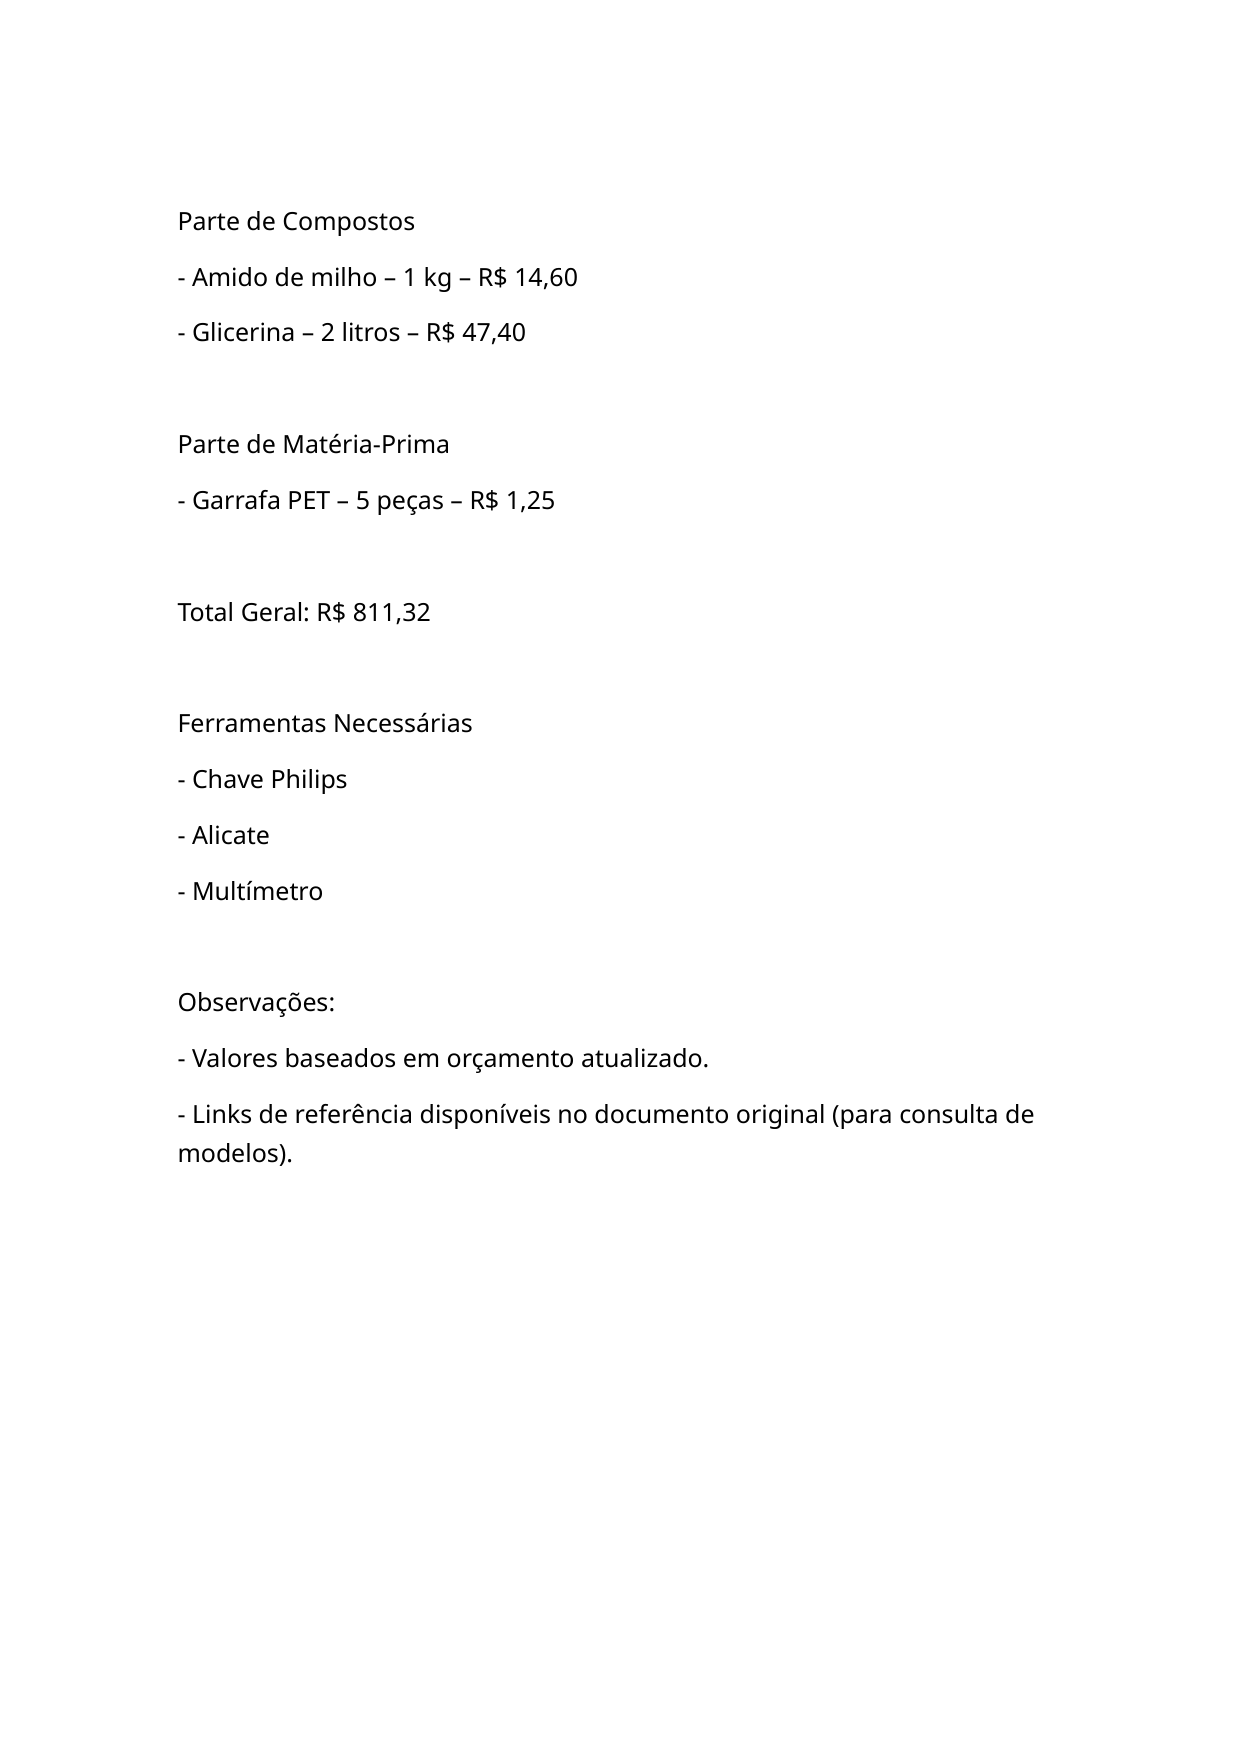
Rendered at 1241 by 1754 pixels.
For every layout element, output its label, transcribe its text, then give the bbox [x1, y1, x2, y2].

text Parte de Matéria-Prima [177, 427, 1063, 461]
text - Valores baseados em orçamento atualizado. [177, 1041, 1063, 1075]
text Parte de Compostos [177, 203, 1063, 237]
text - Garrafa PET – 5 peças – R$ 1,25 [177, 483, 1063, 517]
text Total Geral: R$ 811,32 [177, 594, 1063, 628]
text - Links de referência disponíveis no documento original (para consulta de modelos). [177, 1097, 1063, 1170]
text - Amido de milho – 1 kg – R$ 14,60 [177, 259, 1063, 293]
text - Multímetro [177, 873, 1063, 907]
text - Glicerina – 2 litros – R$ 47,40 [177, 315, 1063, 349]
text - Alicate [177, 818, 1063, 852]
text Observações: [177, 985, 1063, 1019]
text - Chave Philips [177, 762, 1063, 796]
text Ferramentas Necessárias [177, 706, 1063, 740]
